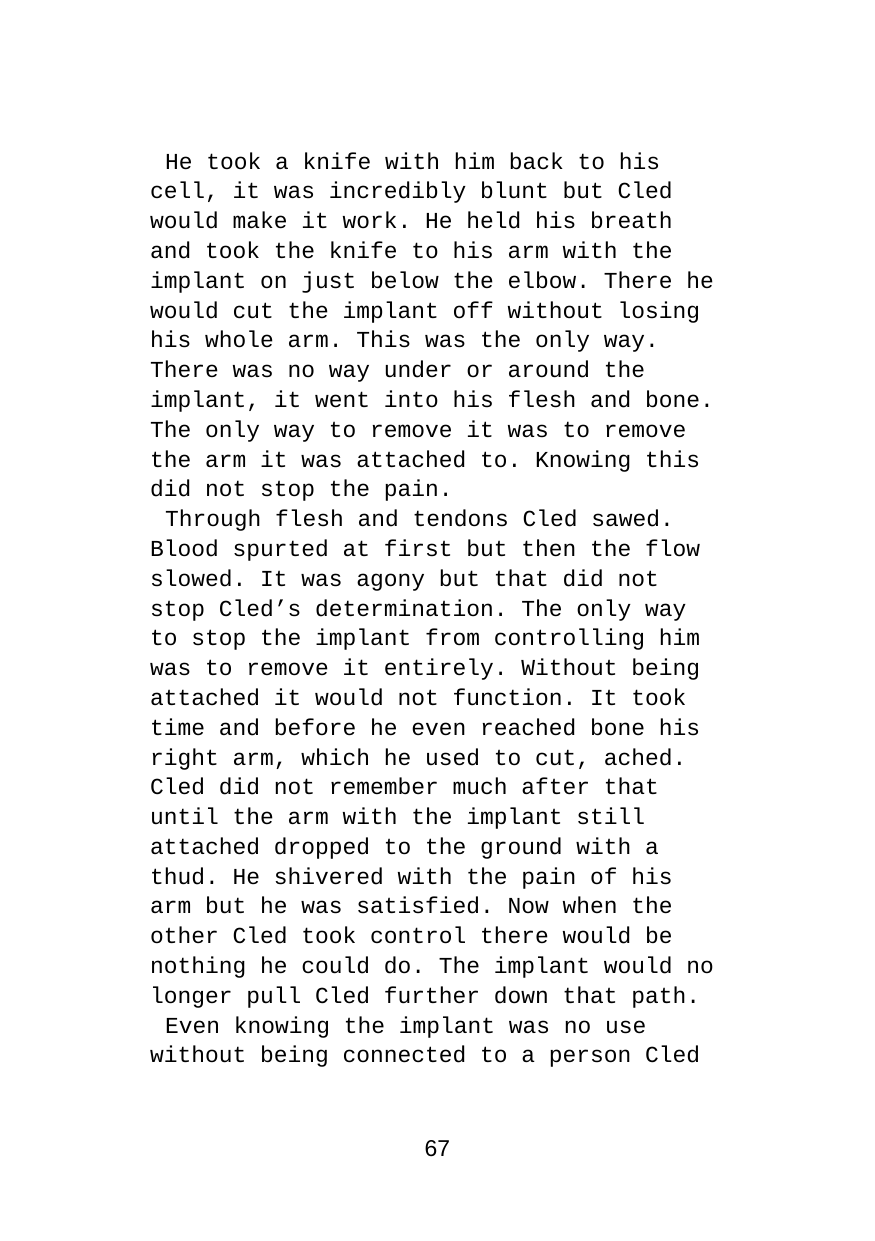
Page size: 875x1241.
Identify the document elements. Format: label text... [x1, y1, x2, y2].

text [150, 1014, 724, 1070]
text Through flesh and tendons Cled sawed. Blood spurted at first but then the flow slowed. It was agony but that did not stop Cled’s determination. The only way to stop the implant from controlling him was to remove it entirely. Without being attached it would not function. It took time and before he even reached bone his right arm, which he used to cut, ached. Cled did not remember much after that until the arm with the implant still attached dropped to the ground with a thud. He shivered with the pain of his arm but he was satisfied. Now when the other Cled took control there would be nothing he could do. The implant would no longer pull Cled further down that path. [150, 507, 724, 1010]
text He took a knife with him back to his cell, it was incredibly blunt but Cled would make it work. He held his breath and took the knife to his arm with the implant on just below the elbow. There he would cut the implant off without losing his whole arm. This was the only way. There was no way under or around the implant, it went into his flesh and bone. The only way to remove it was to remove the arm it was attached to. Knowing this did not stop the pain. [150, 150, 724, 504]
